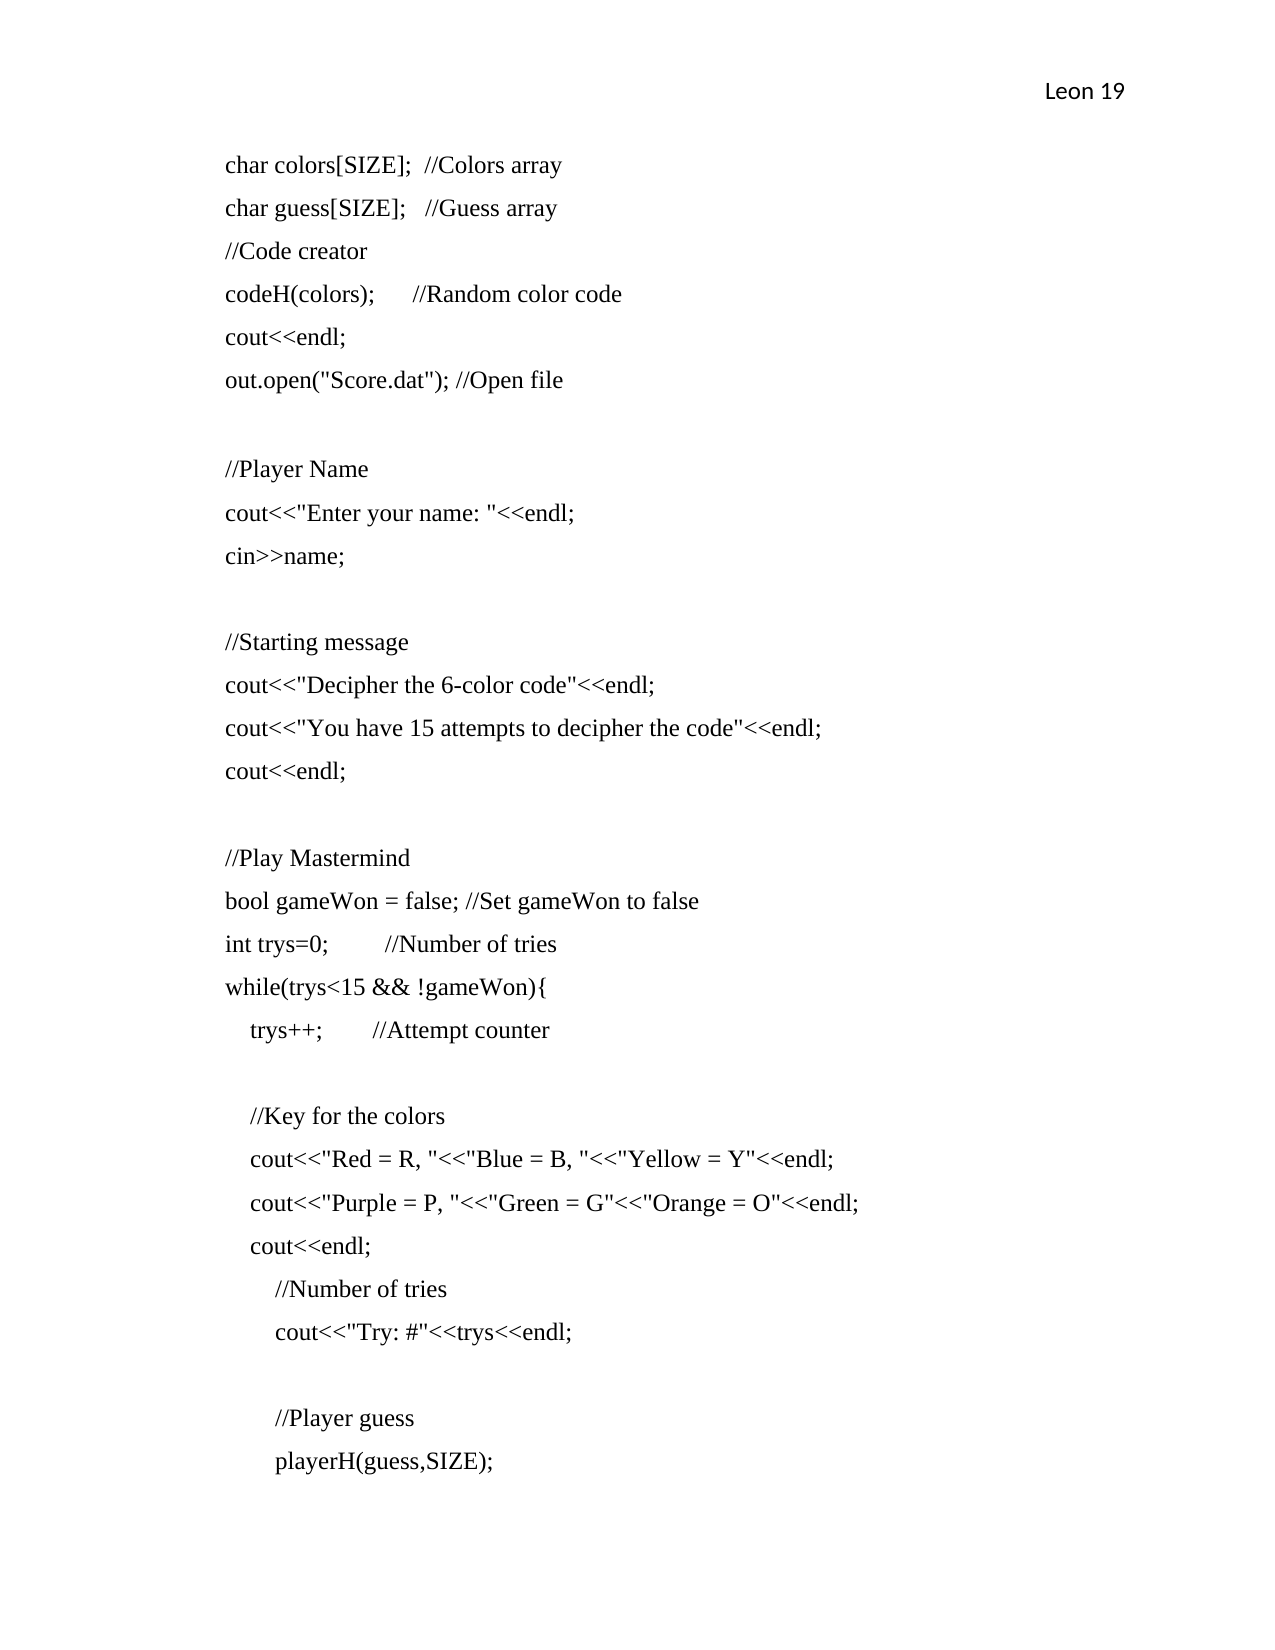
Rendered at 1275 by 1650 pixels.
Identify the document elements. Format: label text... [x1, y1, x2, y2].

text codeH(colors); //Random color code [150, 279, 1125, 308]
text int trys=0; //Number of tries [150, 929, 1125, 958]
text while(trys<15 && !gameWon){ [150, 972, 1125, 1001]
text cout<<endl; [150, 1231, 1125, 1259]
text cout<<endl; [150, 322, 1125, 351]
text bool gameWon = false; //Set gameWon to false [150, 886, 1125, 914]
text cin>>name; [150, 541, 1125, 569]
text char colors[SIZE]; //Colors array [150, 150, 1125, 179]
text out.open("Score.dat"); //Open file [150, 366, 1125, 394]
text //Number of tries [150, 1274, 1125, 1303]
text cout<<"You have 15 attempts to decipher the code"<<endl; [150, 713, 1125, 742]
text char guess[SIZE]; //Guess array [150, 193, 1125, 222]
text //Code creator [150, 236, 1125, 265]
text //Player guess [150, 1403, 1125, 1432]
text //Starting message [150, 627, 1125, 656]
text playerH(guess,SIZE); [150, 1446, 1125, 1475]
text cout<<"Purple = P, "<<"Green = G"<<"Orange = O"<<endl; [150, 1188, 1125, 1216]
text //Player Name [150, 454, 1125, 483]
text //Key for the colors [150, 1101, 1125, 1130]
text trys++; //Attempt counter [150, 1015, 1125, 1044]
text cout<<"Decipher the 6-color code"<<endl; [150, 670, 1125, 699]
text cout<<"Try: #"<<trys<<endl; [150, 1317, 1125, 1346]
text cout<<endl; [150, 756, 1125, 785]
text //Play Mastermind [150, 843, 1125, 871]
text cout<<"Enter your name: "<<endl; [150, 498, 1125, 526]
text cout<<"Red = R, "<<"Blue = B, "<<"Yellow = Y"<<endl; [150, 1144, 1125, 1173]
